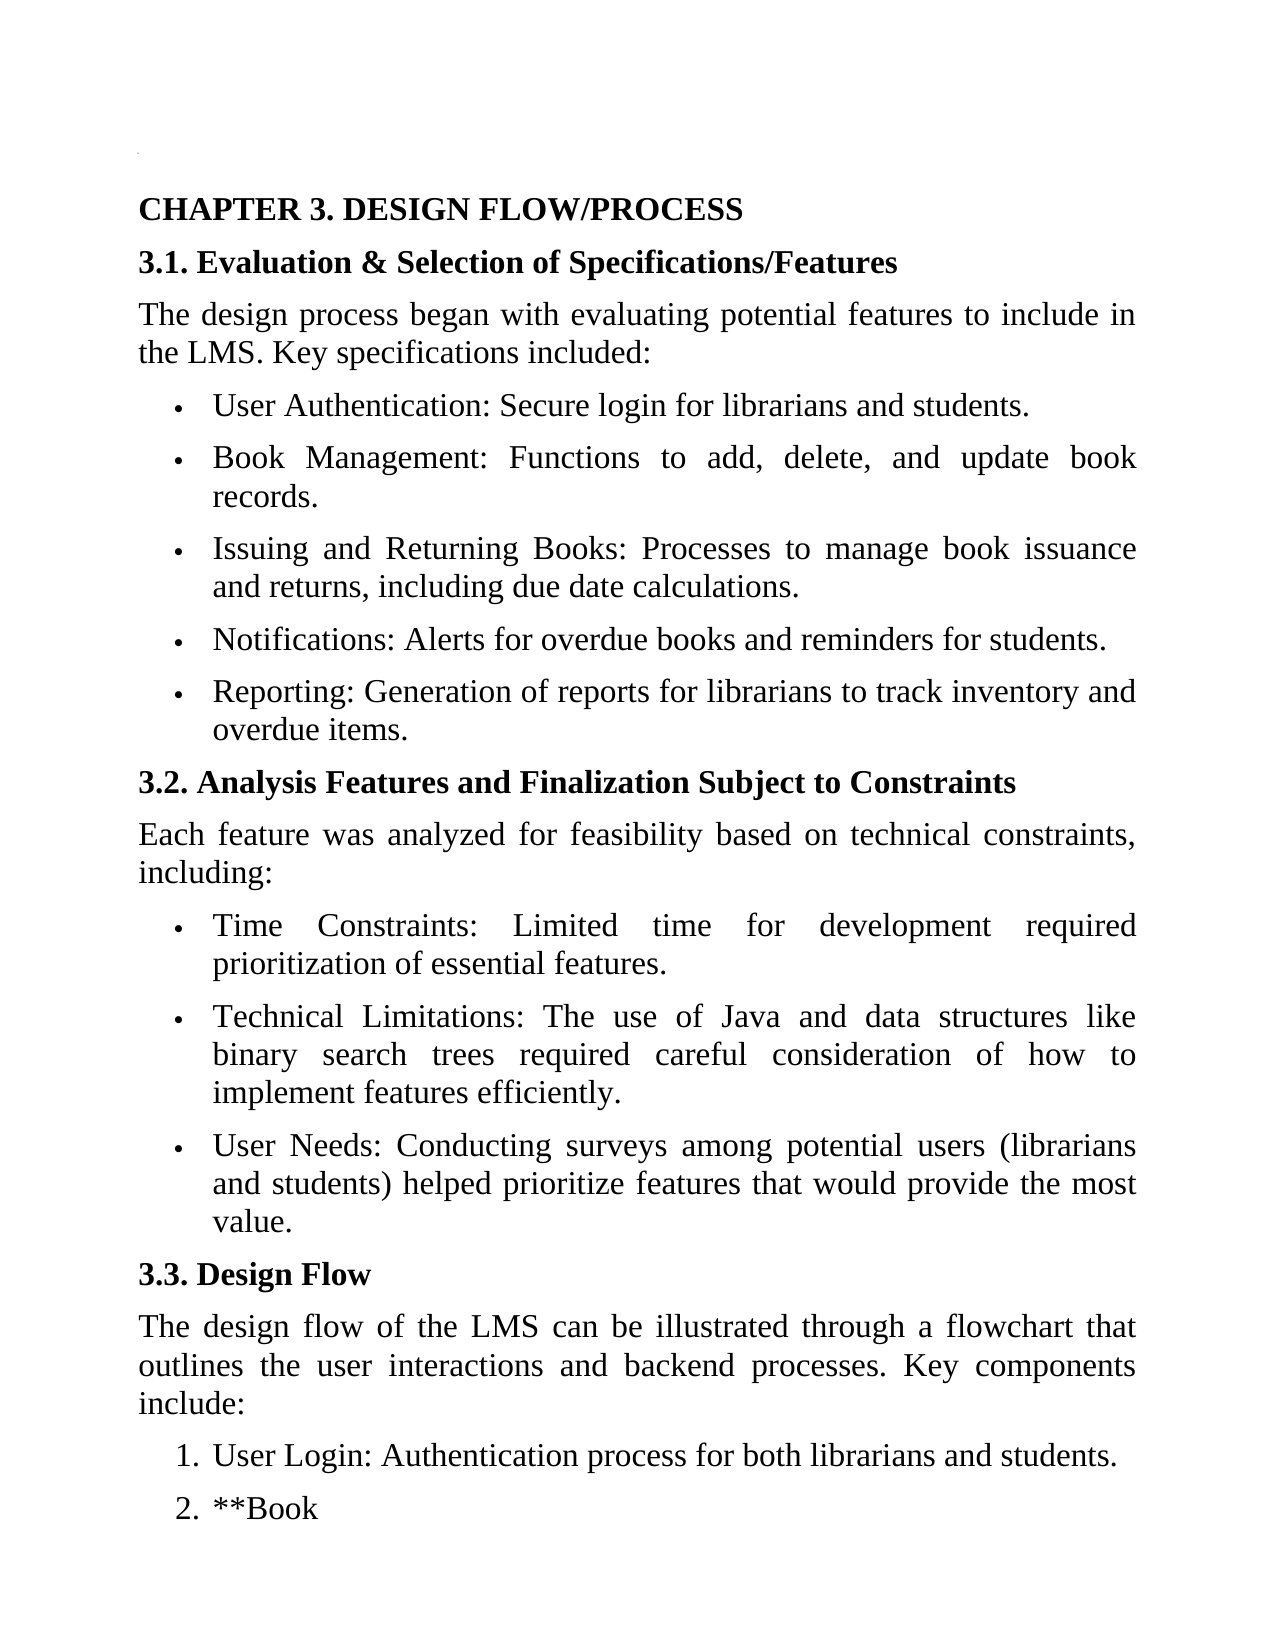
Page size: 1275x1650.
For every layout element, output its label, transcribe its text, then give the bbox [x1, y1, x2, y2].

subtitle Issuing and Returning Books: Processes to manage book issuance and returns, including due date calculations. [175, 528, 1137, 605]
subtitle Book Management: Functions to add, delete, and update book records. [175, 437, 1137, 514]
subtitle Each feature was analyzed for feasibility based on technical constraints, including: [138, 814, 1137, 891]
subtitle User Login: Authentication process for both librarians and students. [175, 1436, 1137, 1474]
subtitle 3.2. Analysis Features and Finalization Subject to Constraints [138, 762, 1137, 800]
subtitle Notifications: Alerts for overdue books and reminders for students. [175, 619, 1137, 657]
subtitle **Book [175, 1488, 1137, 1526]
subtitle 3.1. Evaluation & Selection of Specifications/Features [138, 242, 1137, 280]
subtitle Technical Limitations: The use of Java and data structures like binary search trees required careful consideration of how to implement features efficiently. [175, 996, 1137, 1111]
subtitle The design process began with evaluating potential features to include in the LMS. Key specifications included: [138, 294, 1137, 371]
subtitle User Needs: Conducting surveys among potential users (librarians and students) helped prioritize features that would provide the most value. [175, 1125, 1137, 1240]
subtitle User Authentication: Secure login for librarians and students. [175, 385, 1137, 423]
subtitle Reporting: Generation of reports for librarians to track inventory and overdue items. [175, 671, 1137, 748]
subtitle CHAPTER 3. DESIGN FLOW/PROCESS [138, 189, 1137, 228]
subtitle Time Constraints: Limited time for development required prioritization of essential features. [175, 905, 1137, 982]
subtitle 3.3. Design Flow [138, 1254, 1137, 1292]
subtitle The design flow of the LMS can be illustrated through a flowchart that outlines the user interactions and backend processes. Key components include: [138, 1306, 1137, 1421]
